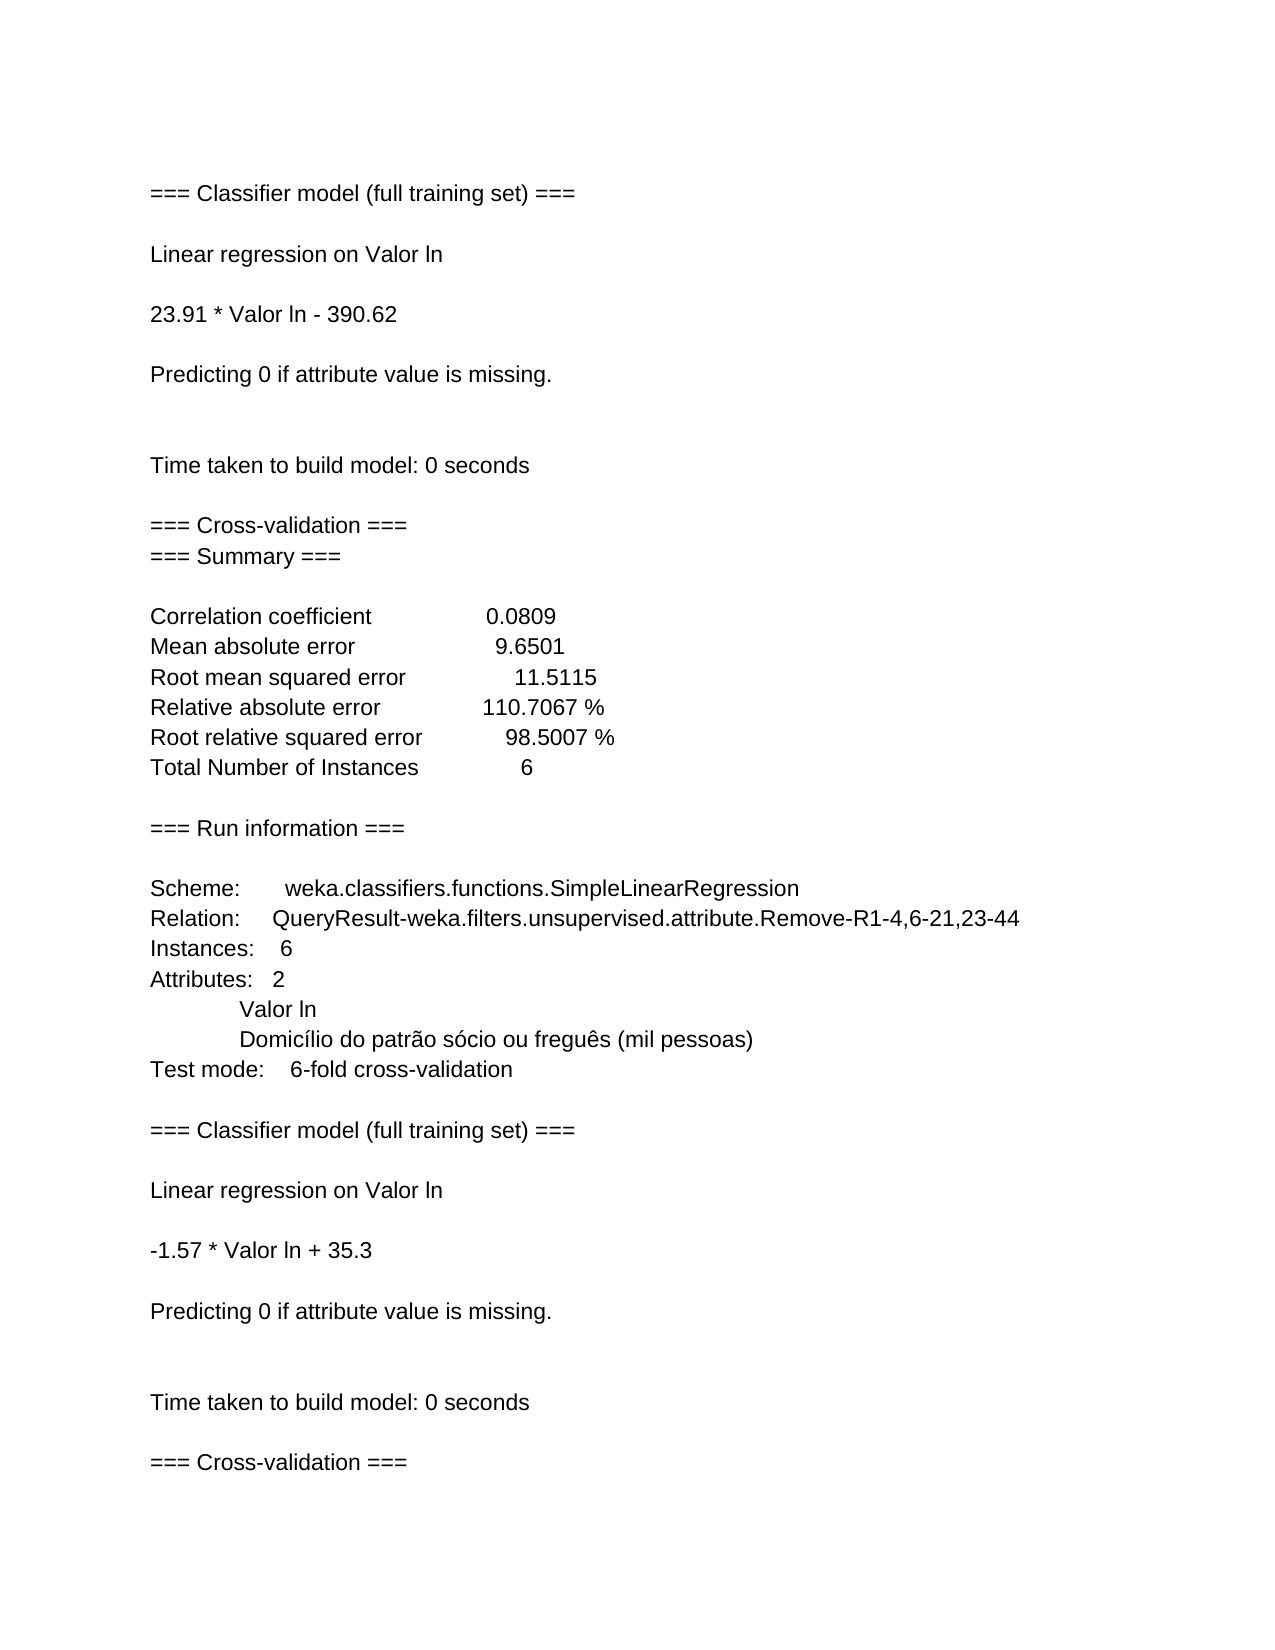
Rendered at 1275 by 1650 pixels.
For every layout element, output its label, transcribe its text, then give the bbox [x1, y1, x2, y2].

text === Classifier model (full training set) === [150, 180, 1125, 207]
text Time taken to build model: 0 seconds [150, 452, 1125, 478]
text Correlation coefficient 0.0809 [150, 603, 1125, 629]
text Valor ln [150, 996, 1125, 1022]
text Scheme: weka.classifiers.functions.SimpleLinearRegression [150, 875, 1125, 901]
text Total Number of Instances 6 [150, 754, 1125, 781]
text Instances: 6 [150, 935, 1125, 962]
text Test mode: 6-fold cross-validation [150, 1056, 1125, 1083]
text Relative absolute error 110.7067 % [150, 694, 1125, 720]
text Predicting 0 if attribute value is missing. [150, 1298, 1125, 1324]
text 23.91 * Valor ln - 390.62 [150, 301, 1125, 327]
text === Cross-validation === [150, 512, 1125, 539]
text Root mean squared error 11.5115 [150, 663, 1125, 690]
text Root relative squared error 98.5007 % [150, 724, 1125, 750]
text Mean absolute error 9.6501 [150, 633, 1125, 660]
text === Run information === [150, 814, 1125, 841]
text Linear regression on Valor ln [150, 1177, 1125, 1203]
text === Cross-validation === [150, 1449, 1125, 1475]
text Attributes: 2 [150, 966, 1125, 992]
text Predicting 0 if attribute value is missing. [150, 361, 1125, 388]
text Relation: QueryResult-weka.filters.unsupervised.attribute.Remove-R1-4,6-21,23-44 [150, 905, 1125, 932]
text === Summary === [150, 543, 1125, 569]
text -1.57 * Valor ln + 35.3 [150, 1237, 1125, 1264]
text Domicílio do patrão sócio ou freguês (mil pessoas) [150, 1026, 1125, 1052]
text Time taken to build model: 0 seconds [150, 1388, 1125, 1415]
text === Classifier model (full training set) === [150, 1117, 1125, 1143]
text Linear regression on Valor ln [150, 241, 1125, 267]
